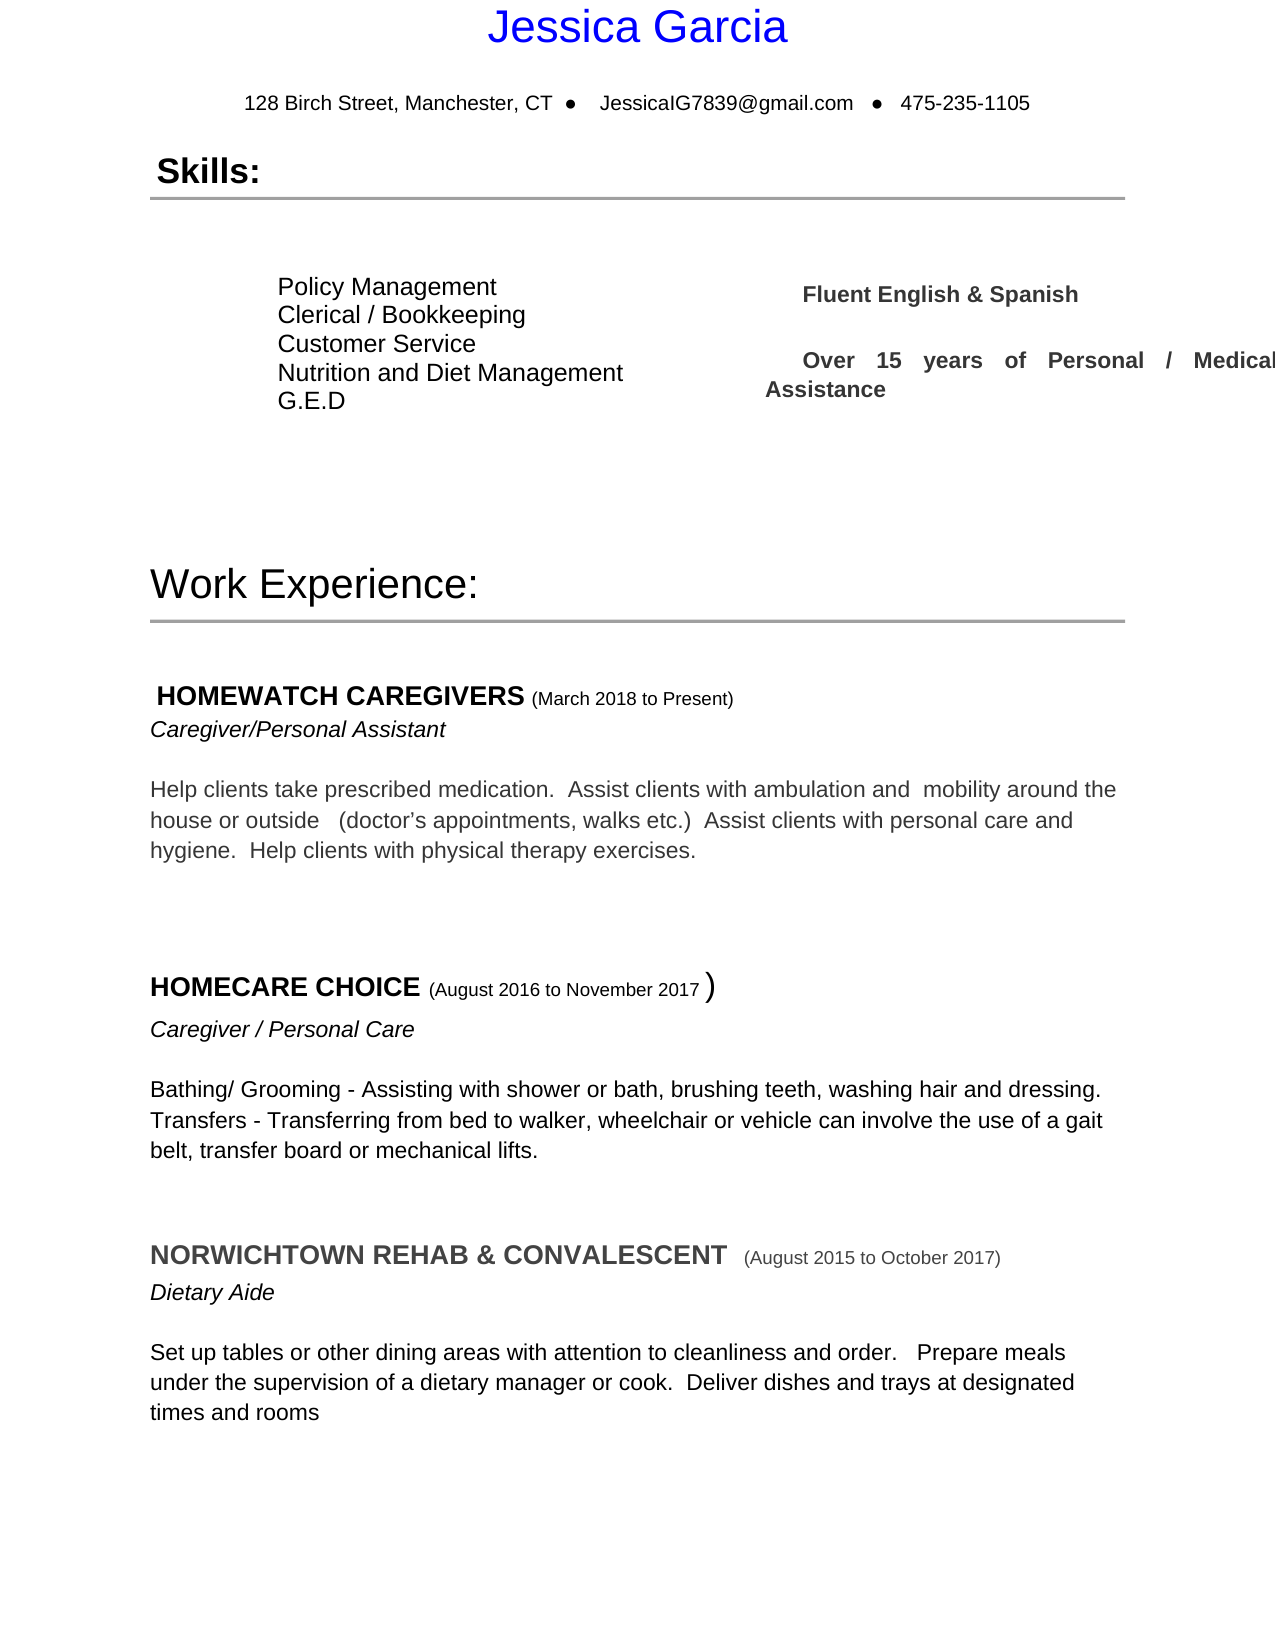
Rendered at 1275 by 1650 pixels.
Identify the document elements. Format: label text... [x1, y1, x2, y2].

text Dietary Aide [150, 1278, 1125, 1305]
text Bathing/ Grooming - Assisting with shower or bath, brushing teeth, washing hair and dressing. [150, 1076, 1125, 1103]
subtitle NORWICHTOWN REHAB & CONVALESCENT (August 2015 to October 2017) [150, 1239, 1125, 1270]
subtitle Work Experience: [150, 559, 1125, 607]
text Set up tables or other dining areas with attention to cleanliness and order. Prepare meals under the supervision of a dietary manager or cook. Deliver dishes and trays at designated times and rooms [150, 1339, 1125, 1426]
text HOMEWATCH CAREGIVERS (March 2018 to Present) [150, 680, 1125, 711]
text Transfers - Transferring from bed to walker, wheelchair or vehicle can involve the use of a gait belt, transfer board or mechanical lifts. [150, 1107, 1125, 1163]
text Caregiver / Personal Care [150, 1016, 1125, 1042]
text Caregiver/Personal Assistant [150, 716, 1125, 742]
text Skills: [150, 150, 1125, 191]
text Help clients take prescribed medication. Assist clients with ambulation and mobility around the house or outside (doctor’s appointments, walks etc.) Assist clients with personal care and hygiene. Help clients with physical therapy exercises. [150, 776, 1125, 863]
subtitle HOMECARE CHOICE (August 2016 to November 2017 ) [150, 965, 1125, 1003]
